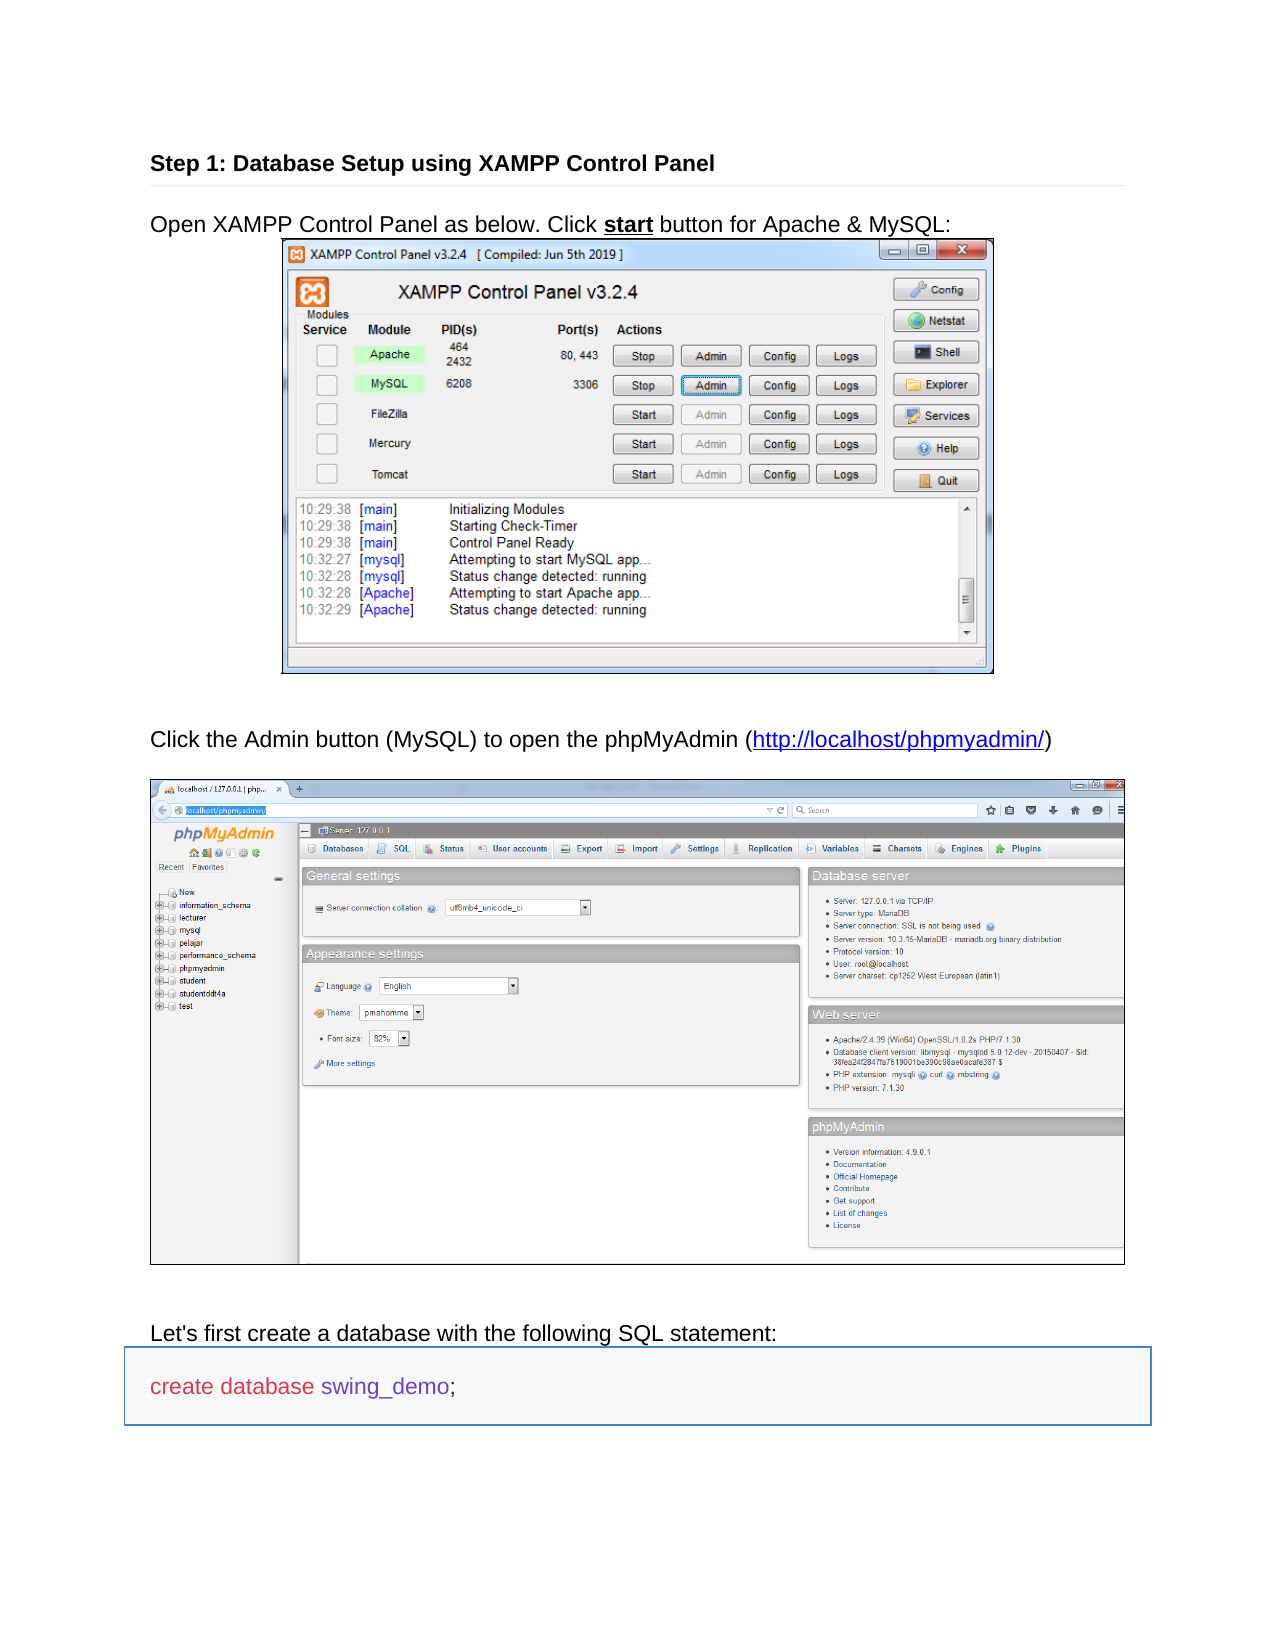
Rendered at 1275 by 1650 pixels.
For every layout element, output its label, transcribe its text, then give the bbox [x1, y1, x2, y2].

subtitle Step 1: Database Setup using XAMPP Control Panel [150, 150, 1125, 185]
text Let's first create a database with the following SQL statement: [150, 1320, 1125, 1346]
text Open XAMPP Control Panel as below. Click start button for Apache & MySQL: [150, 211, 1125, 238]
picture [151, 780, 1124, 1264]
text create database swing_demo; [125, 1348, 1150, 1424]
picture [283, 239, 993, 673]
text Click the Admin button (MySQL) to open the phpMyAdmin (http://localhost/phpmyadmin/) [150, 726, 1125, 753]
